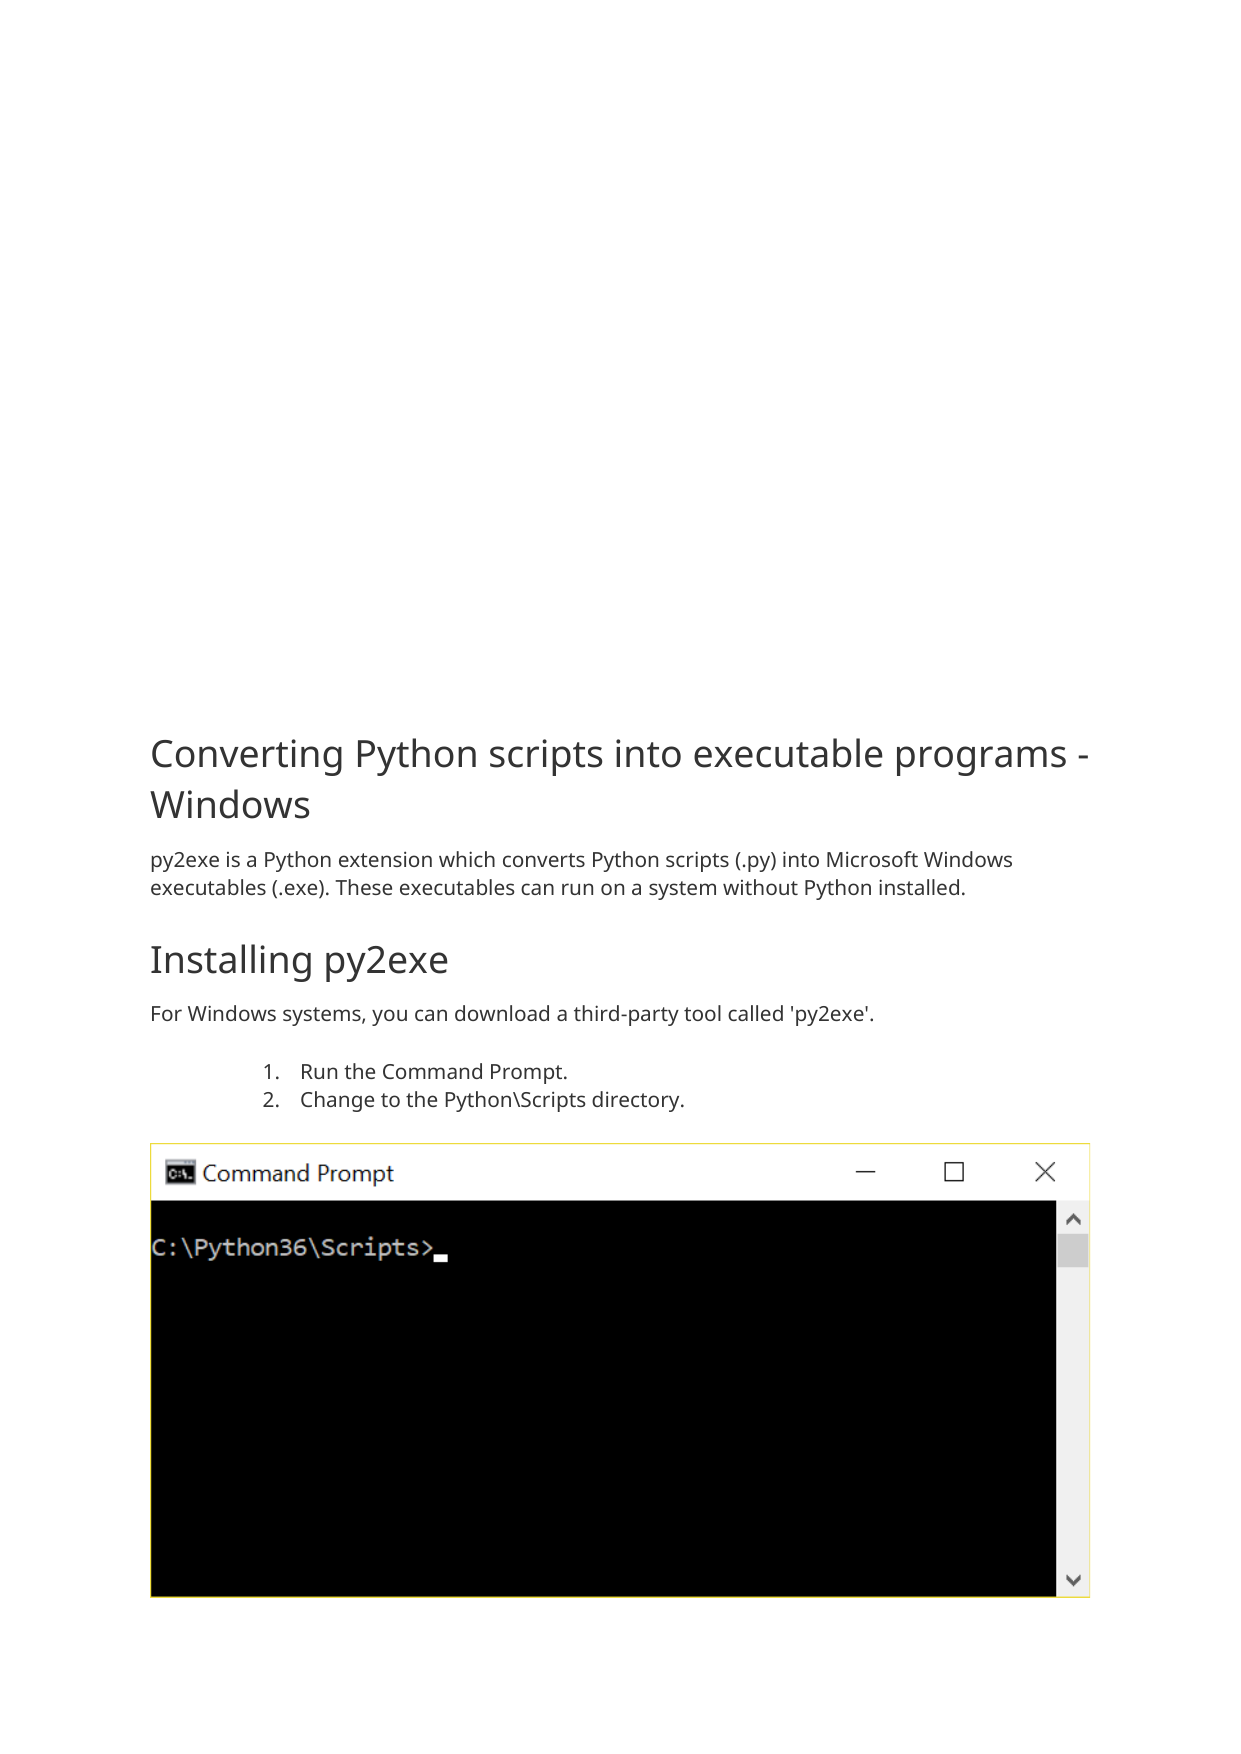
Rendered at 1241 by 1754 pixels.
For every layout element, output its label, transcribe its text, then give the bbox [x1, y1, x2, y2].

text py2exe is a Python extension which converts Python scripts (.py) into Microsoft Windows executables (.exe). These executables can run on a system without Python installed. [150, 845, 1090, 902]
picture [150, 1143, 1091, 1598]
list Change to the Python\Scripts directory. [262, 1086, 1090, 1114]
text For Windows systems, you can download a third-party tool called 'py2exe'. [150, 999, 1090, 1028]
list Run the Command Prompt. [262, 1057, 1090, 1086]
text Converting Python scripts into executable programs - Windows [150, 727, 1090, 829]
text Installing py2exe [150, 933, 1090, 984]
